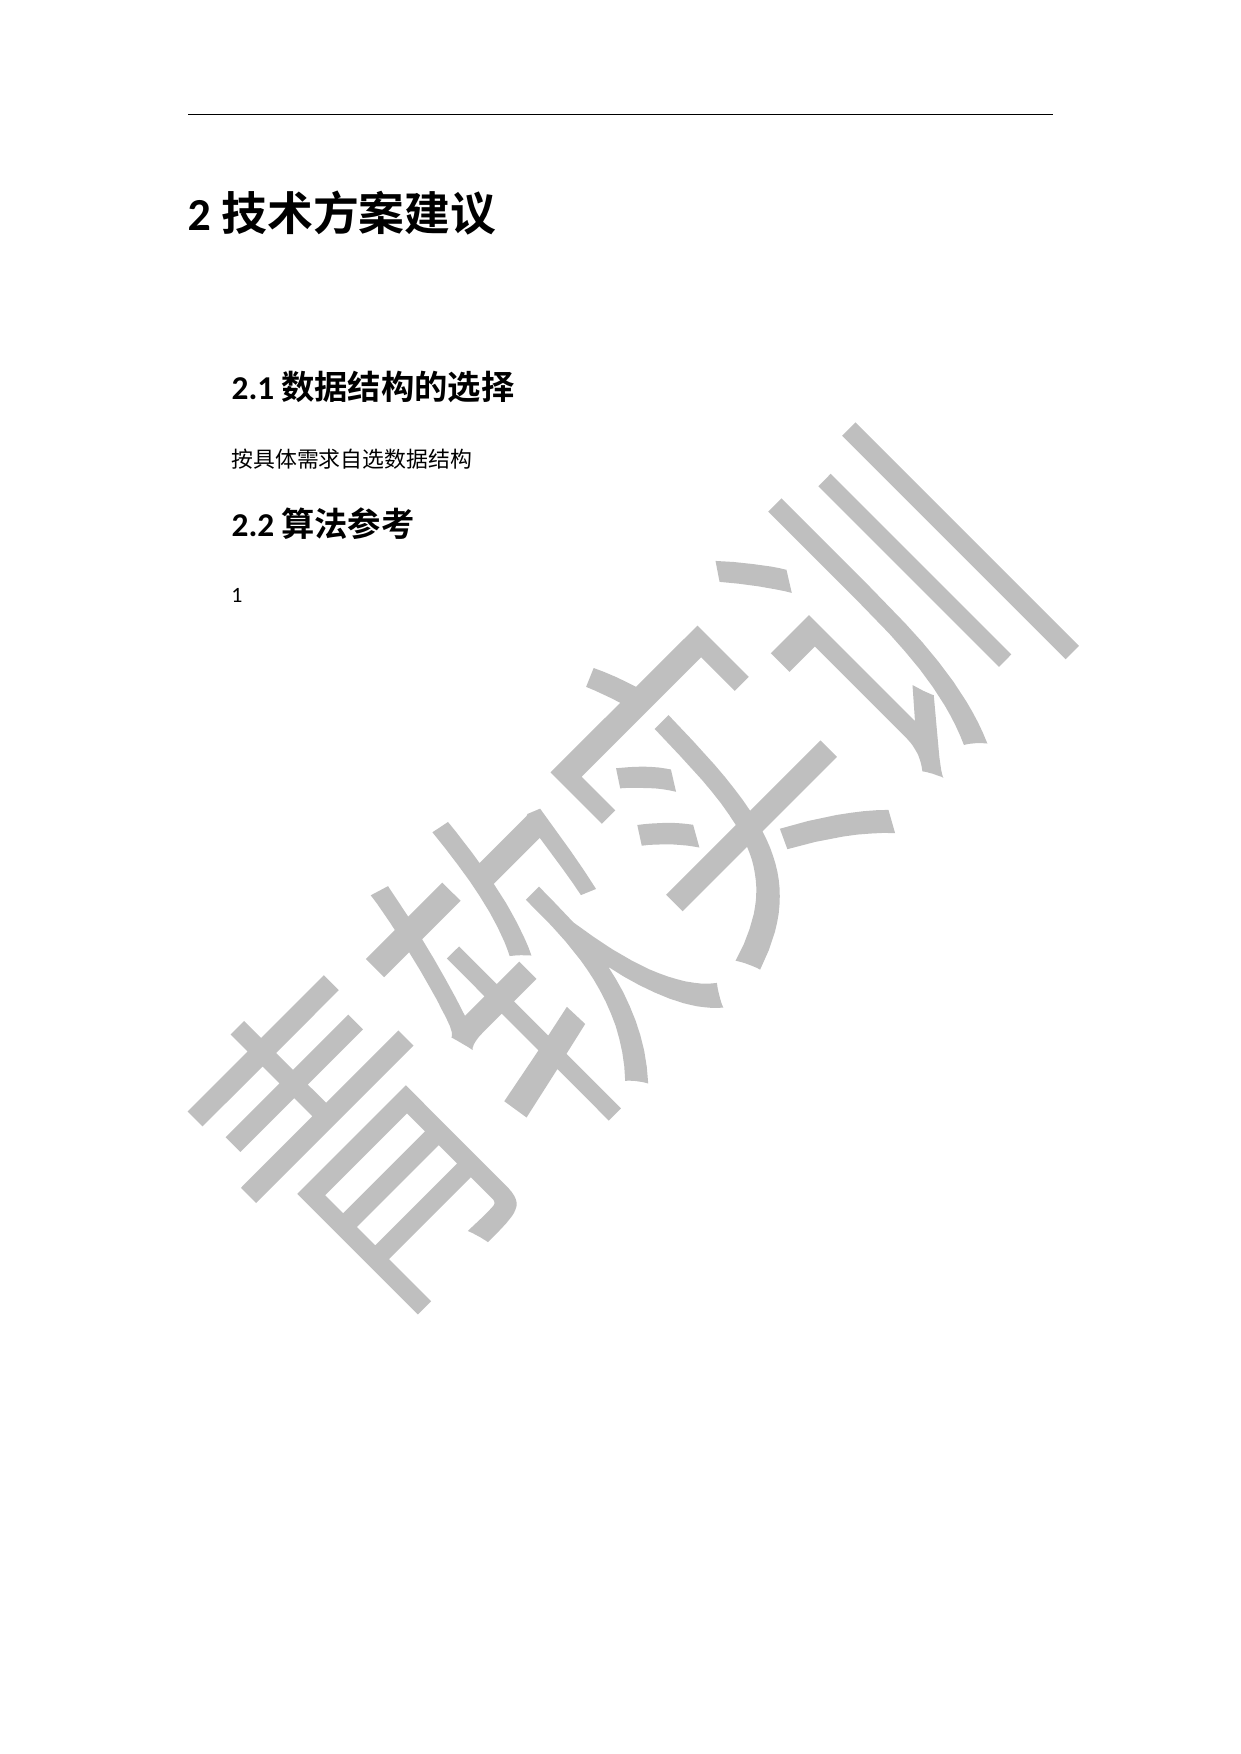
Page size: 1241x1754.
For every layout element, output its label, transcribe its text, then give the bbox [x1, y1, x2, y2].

subtitle 2 技术方案建议 [187, 162, 1053, 259]
subtitle 2.2算法参考 [187, 490, 1053, 555]
text 按具体需求自选数据结构 [187, 441, 1053, 474]
subtitle 2.1数据结构的选择 [187, 352, 1053, 417]
text 1 [187, 579, 1053, 611]
